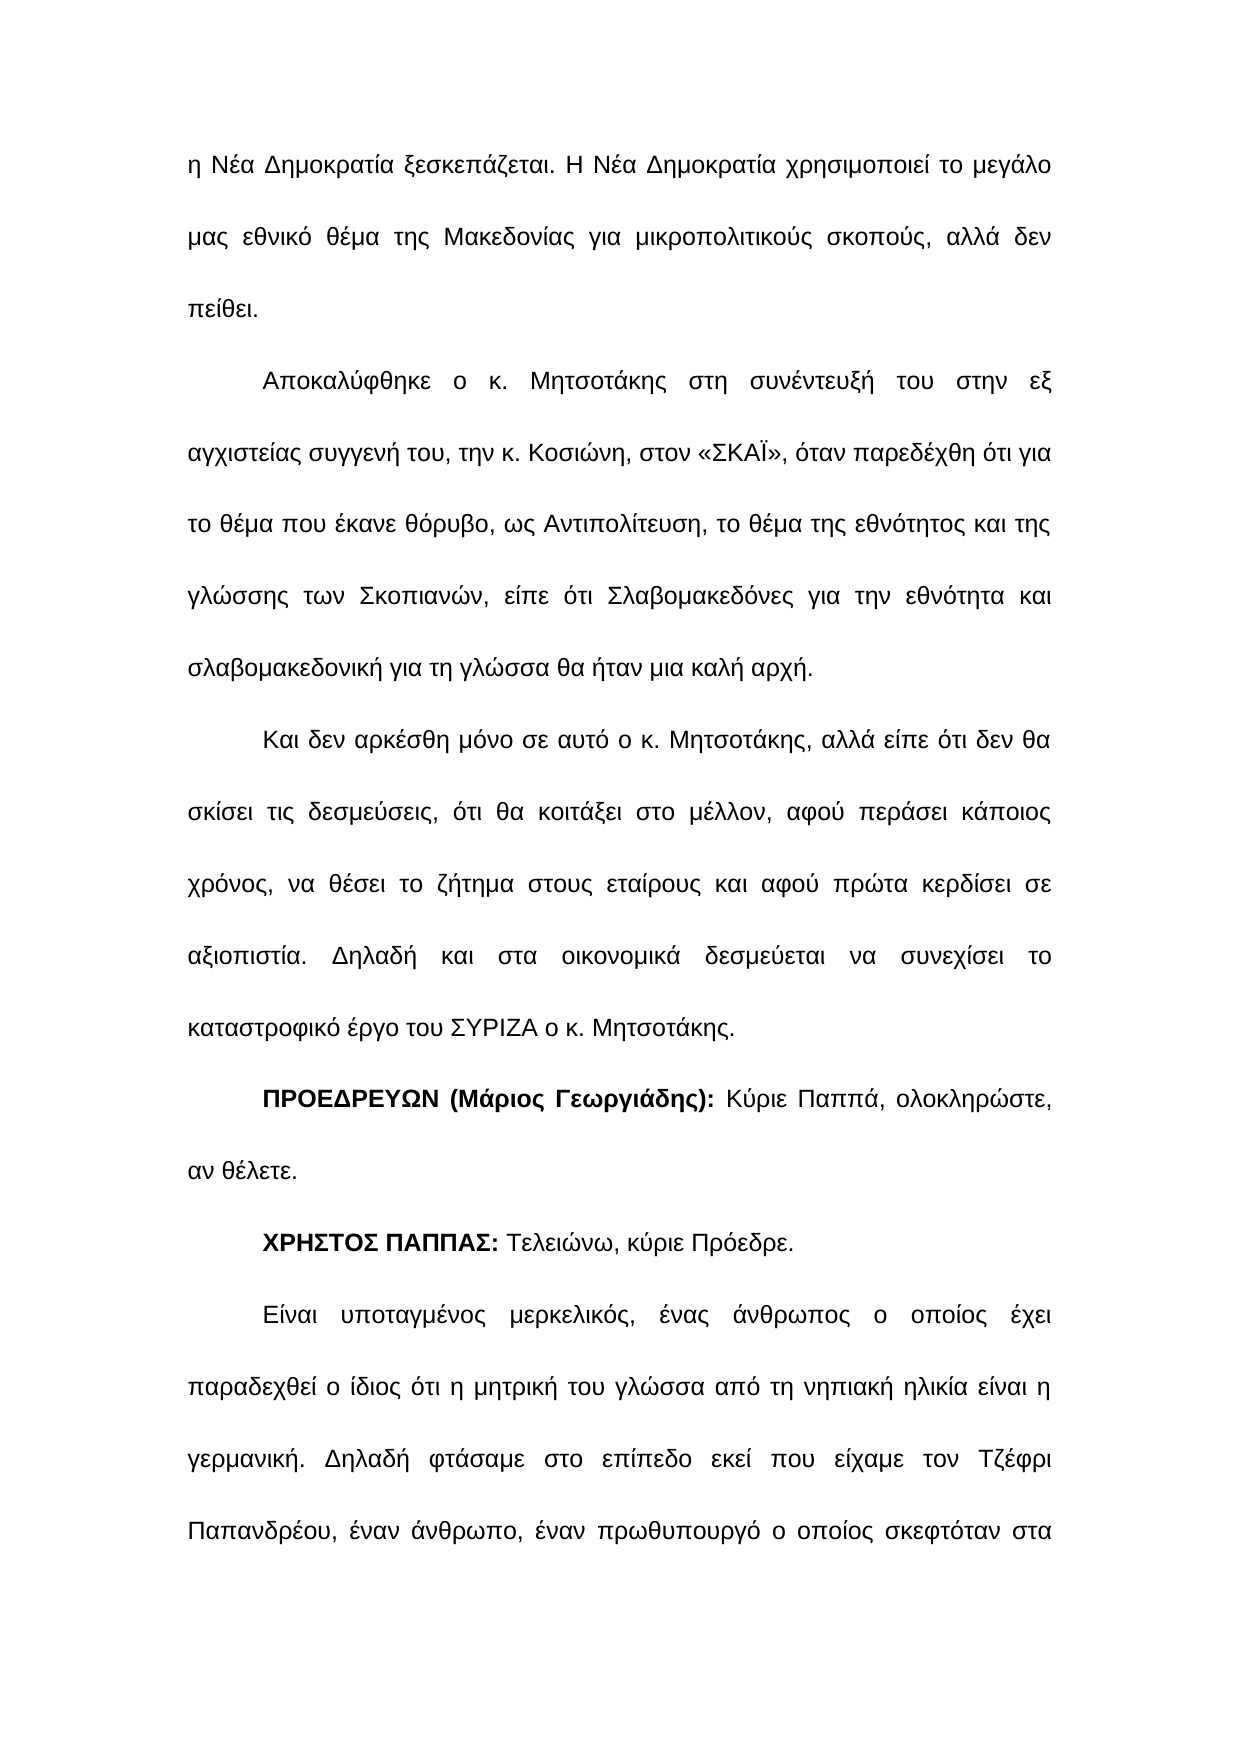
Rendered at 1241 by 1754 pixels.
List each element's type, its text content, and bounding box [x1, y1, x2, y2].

text ΧΡΗΣΤΟΣ ΠΑΠΠΑΣ: Τελειώνω, κύριε Πρόεδρε. [187, 1228, 1053, 1257]
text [187, 150, 1053, 322]
text Αποκαλύφθηκε ο κ. Μητσοτάκης στη συνέντευξή του στην εξ αγχιστείας συγγενή του, την κ. Κοσιώνη, στον «ΣΚΑΪ», όταν παρεδέχθη ότι για το θέμα που έκανε θόρυβο, ως Αντιπολίτευση, το θέμα της εθνότητος και της γλώσσης των Σκοπιανών, είπε ότι Σλαβομακεδόνες για την εθνότητα και σλαβομακεδονική για τη γλώσσα θα ήταν μια καλή αρχή. [187, 366, 1053, 682]
text ΠΡΟΕΔΡΕΥΩΝ (Μάριος Γεωργιάδης): Κύριε Παππά, ολοκληρώστε, αν θέλετε. [187, 1084, 1053, 1185]
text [187, 1300, 1053, 1544]
text Και δεν αρκέσθη μόνο σε αυτό ο κ. Μητσοτάκης, αλλά είπε ότι δεν θα σκίσει τις δεσμεύσεις, ότι θα κοιτάξει στο μέλλον, αφού περάσει κάποιος χρόνος, να θέσει το ζήτημα στους εταίρους και αφού πρώτα κερδίσει σε αξιοπιστία. Δηλαδή και στα οικονομικά δεσμεύεται να συνεχίσει το καταστροφικό έργο του ΣΥΡΙΖΑ ο κ. Μητσοτάκης. [187, 725, 1053, 1041]
